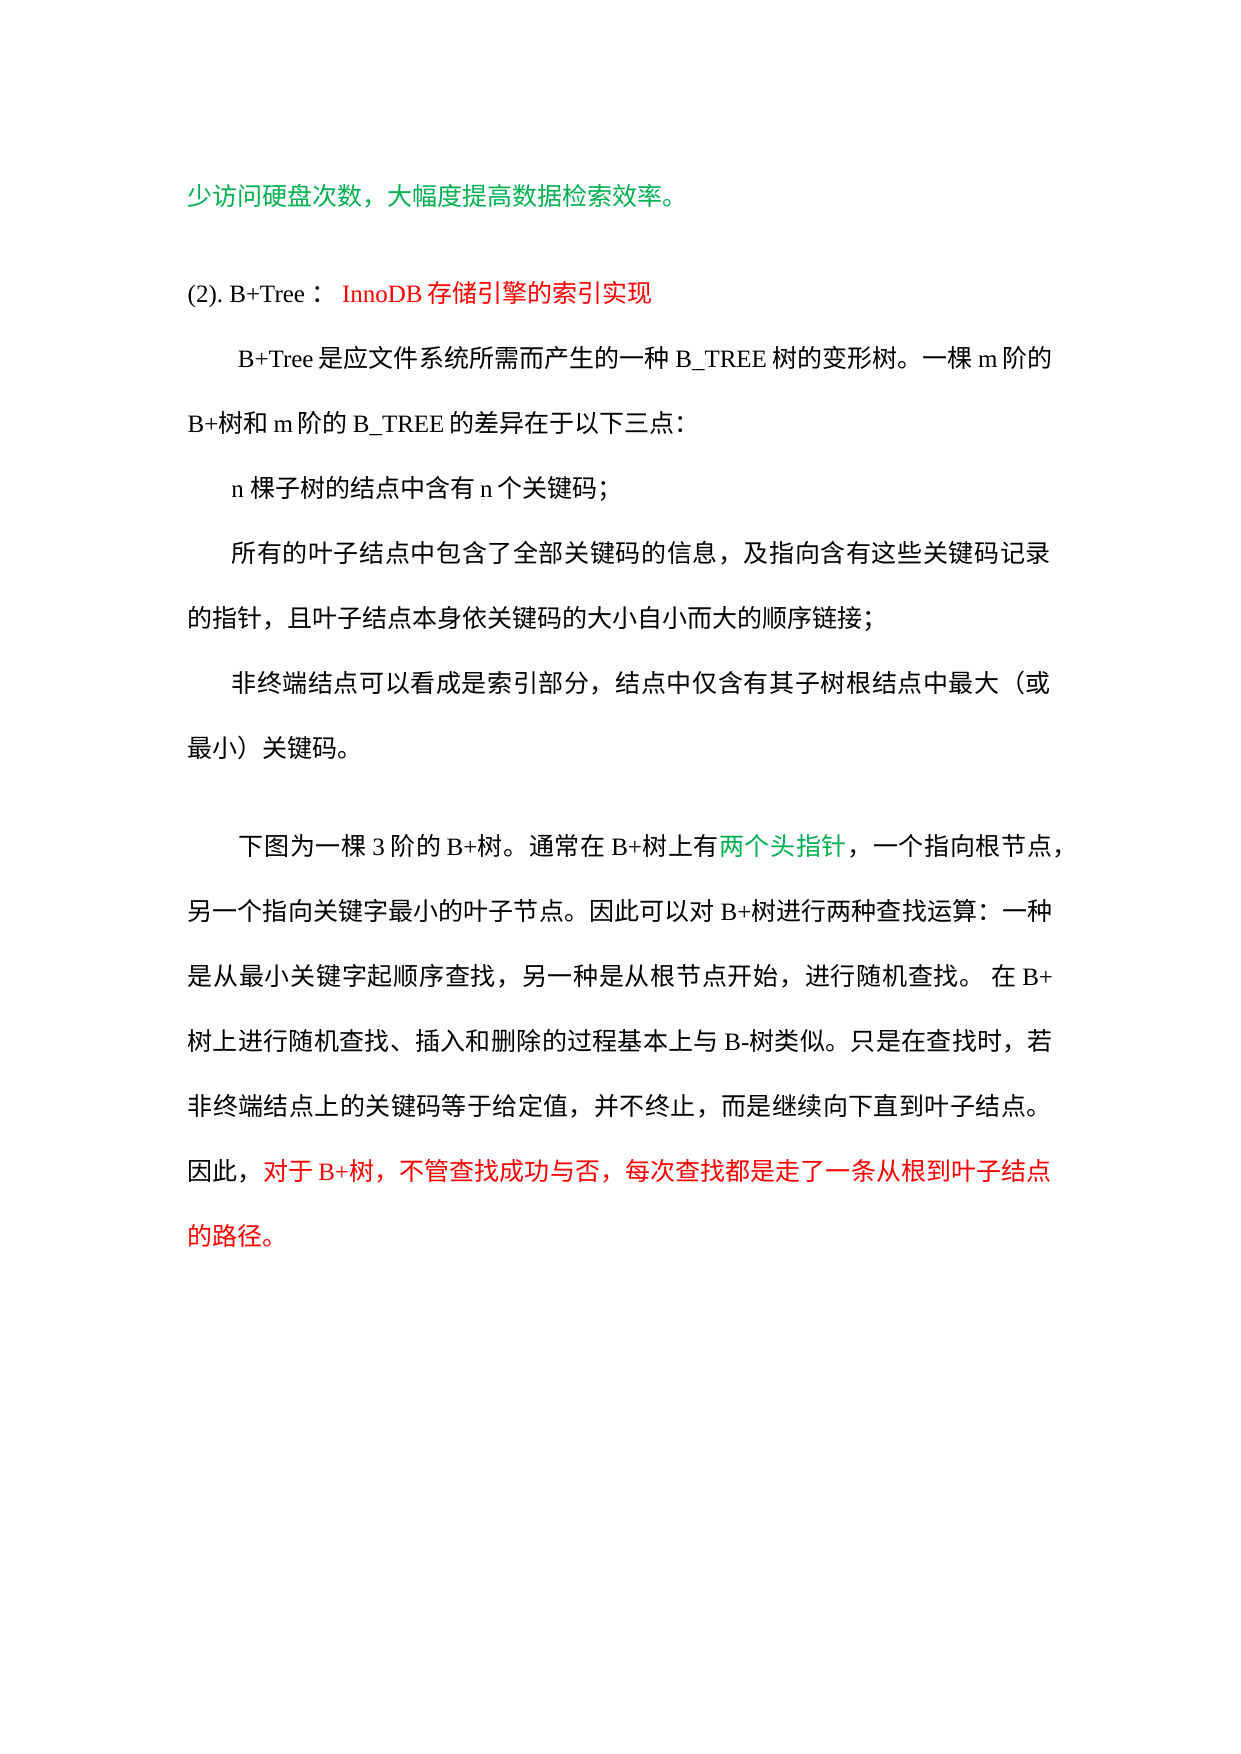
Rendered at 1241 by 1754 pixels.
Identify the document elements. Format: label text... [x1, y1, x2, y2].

text n 棵子树的结点中含有n个关键码； [187, 454, 1053, 519]
text 非终端结点可以看成是索引部分，结点中仅含有其子树根结点中最大（或最小）关键码。 [187, 649, 1053, 779]
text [187, 162, 1053, 227]
text 下图为一棵3阶的B+树。通常在B+树上有两个头指针，一个指向根节点，另一个指向关键字最小的叶子节点。因此可以对B+树进行两种查找运算：一种是从最小关键字起顺序查找，另一种是从根节点开始，进行随机查找。 在B+树上进行随机查找、插入和删除的过程基本上与B-树类似。只是在查找时，若非终端结点上的关键码等于给定值，并不终止，而是继续向下直到叶子结点。因此，对于B+树，不管查找成功与否，每次查找都是走了一条从根到叶子结点的路径。 [187, 812, 1053, 1267]
text B+Tree是应文件系统所需而产生的一种B_TREE树的变形树。一棵m阶的B+树和m阶的B_TREE的差异在于以下三点： [187, 324, 1053, 454]
text (2). B+Tree ： InnoDB存储引擎的索引实现 [187, 259, 1053, 324]
text 所有的叶子结点中包含了全部关键码的信息，及指向含有这些关键码记录的指针，且叶子结点本身依关键码的大小自小而大的顺序链接； [187, 519, 1053, 649]
